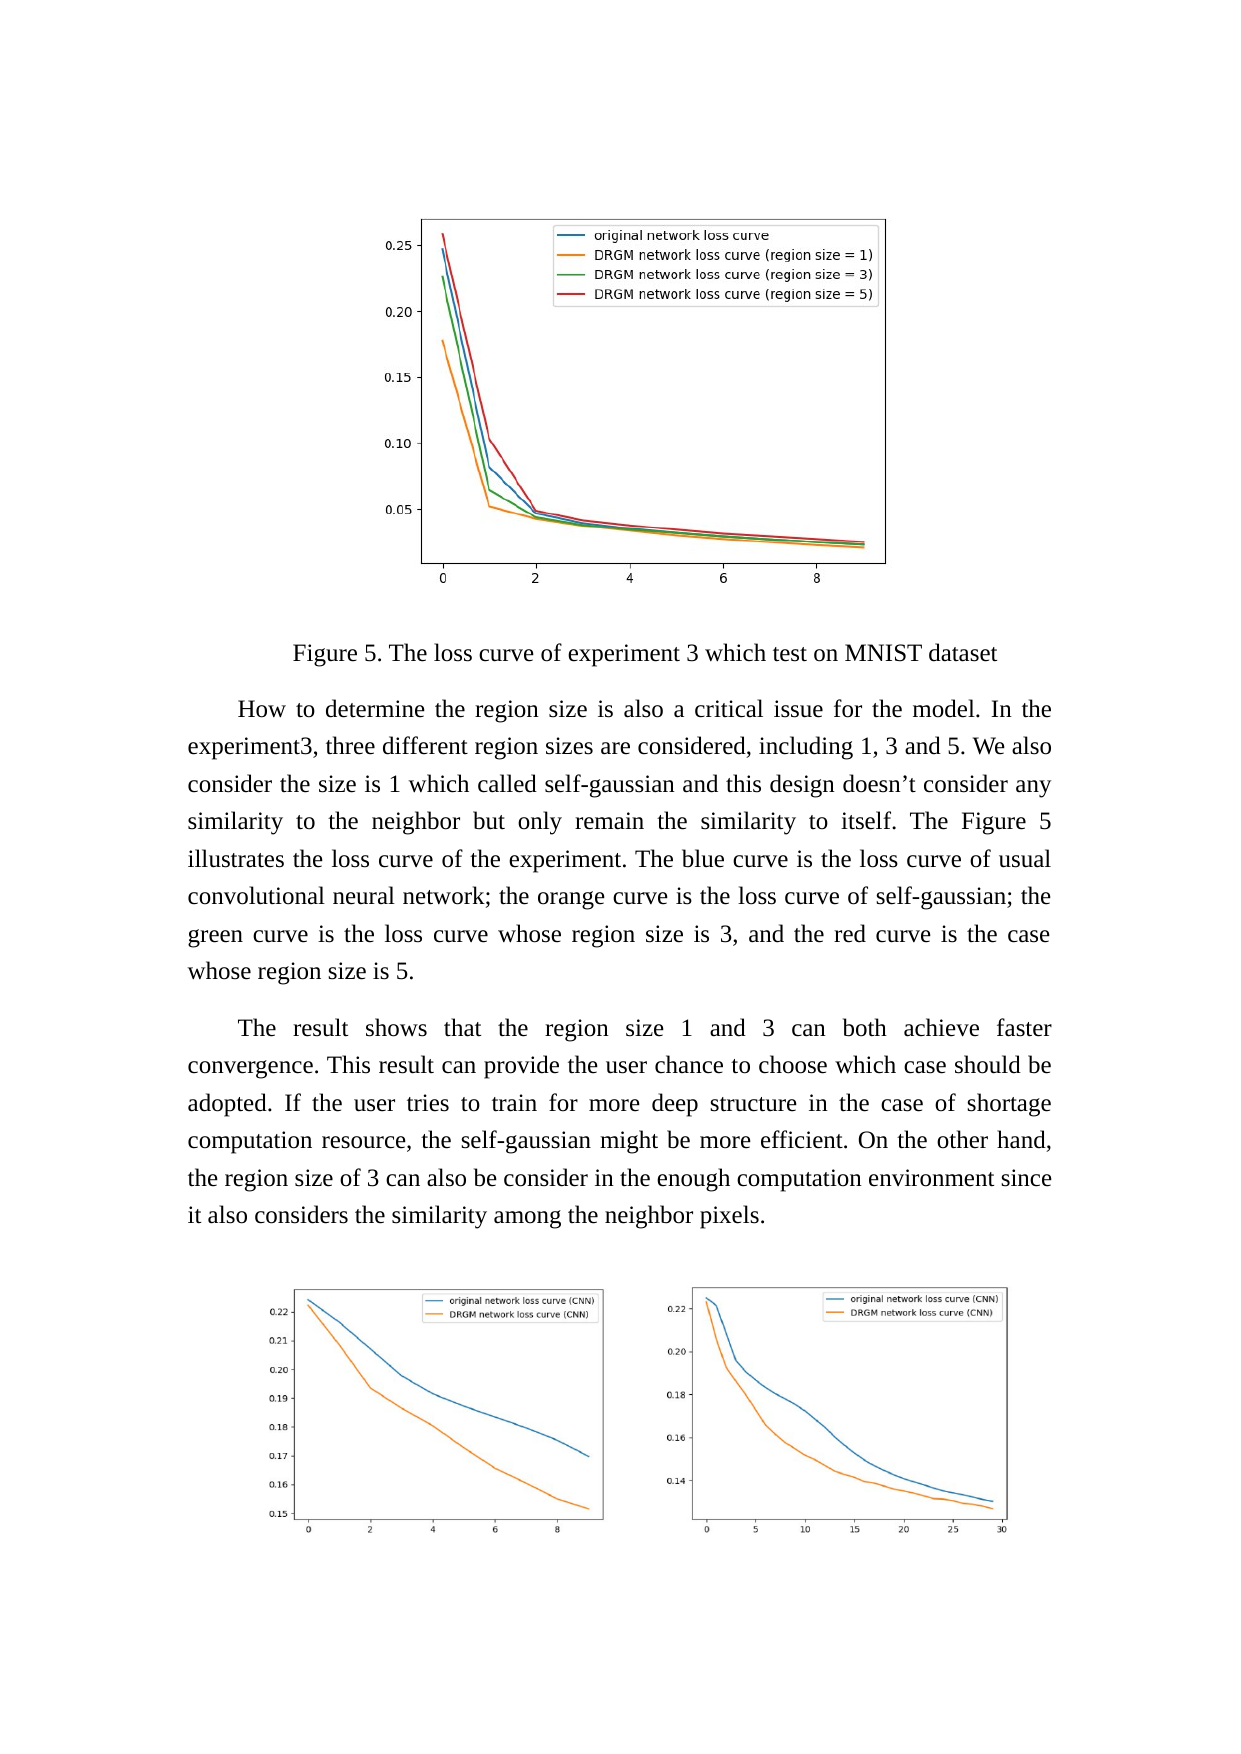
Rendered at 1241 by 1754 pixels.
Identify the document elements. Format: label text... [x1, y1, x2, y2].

text The result shows that the region size 1 and 3 can both achieve faster convergence. This result can provide the user chance to choose which case should be adopted. If the user tries to train for more deep structure in the case of shortage computation resource, the self-gaussian might be more efficient. On the other hand, the region size of 3 can also be consider in the enough computation environment since it also considers the similarity among the neighbor pixels. [187, 1008, 1053, 1233]
picture [346, 164, 944, 612]
text How to determine the region size is also a critical issue for the model. In the experiment3, three different region sizes are considered, including 1, 3 and 5. We also consider the size is 1 which called self-gaussian and this design doesn’t consider any similarity to the neighbor but only remain the similarity to itself. The Figure 5 illustrates the loss curve of the experiment. The blue curve is the loss curve of usual convolutional neural network; the orange curve is the loss curve of self-gaussian; the green curve is the loss curve whose region size is 3, and the red curve is the case whose region size is 5. [187, 689, 1053, 989]
text Figure 5. The loss curve of experiment 3 which test on MNIST dataset [187, 633, 1053, 671]
picture [244, 1252, 1047, 1552]
